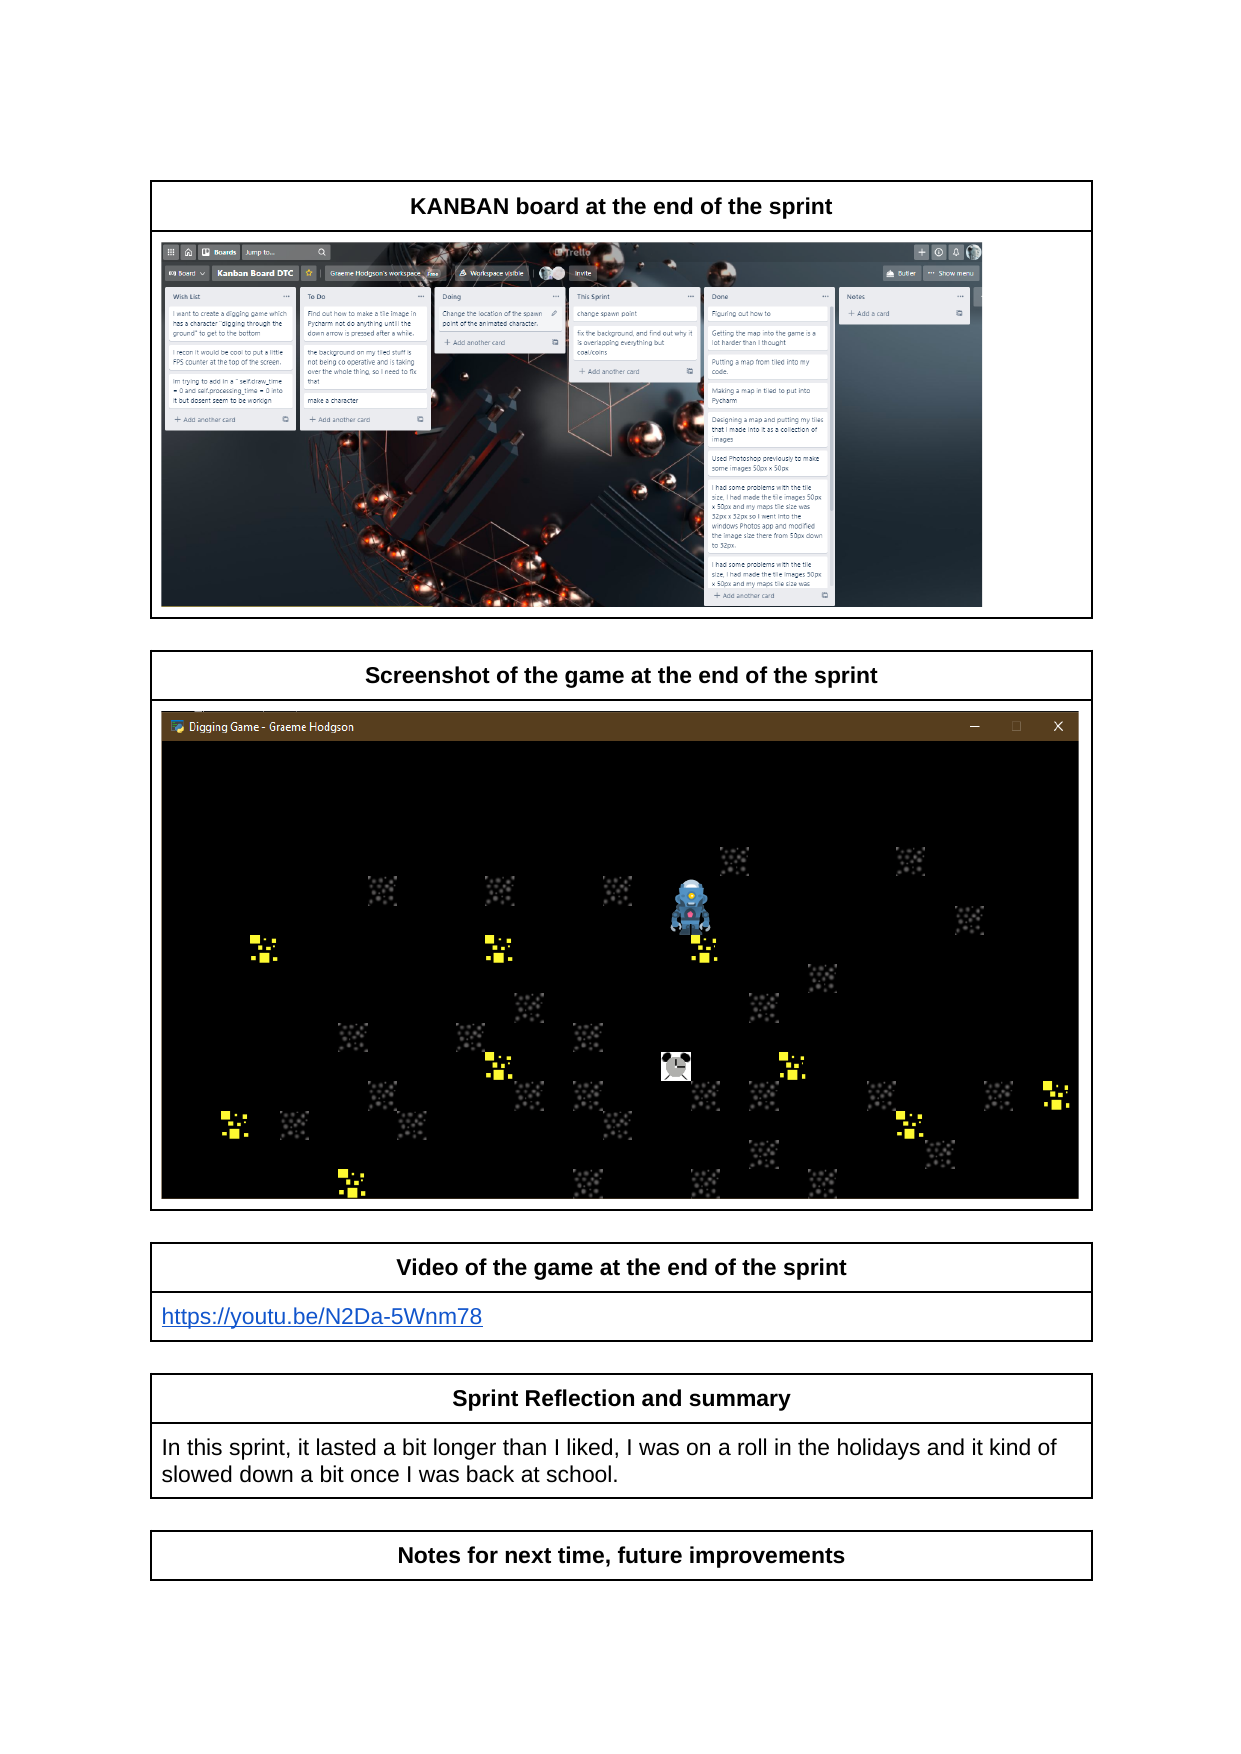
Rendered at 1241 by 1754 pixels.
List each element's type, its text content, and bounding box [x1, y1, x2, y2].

picture [161, 711, 1079, 1199]
table_header Notes for next time, future improvements [152, 1532, 1091, 1579]
table_header Video of the game at the end of the sprint [152, 1244, 1091, 1291]
table_header KANBAN board at the end of the sprint [152, 182, 1091, 229]
picture [161, 242, 983, 607]
table_cell In this sprint, it lasted a bit longer than I liked, I was on a roll in the holidays and it kind of slowed down a bit once I was back at school. [152, 1424, 1091, 1497]
table_header Screenshot of the game at the end of the sprint [152, 652, 1091, 699]
table_cell https://youtu.be/N2Da-5Wnm78 [152, 1293, 1091, 1340]
table_header Sprint Reflection and summary [152, 1375, 1091, 1422]
table_cell [152, 701, 1091, 1209]
table_cell [152, 232, 1091, 617]
